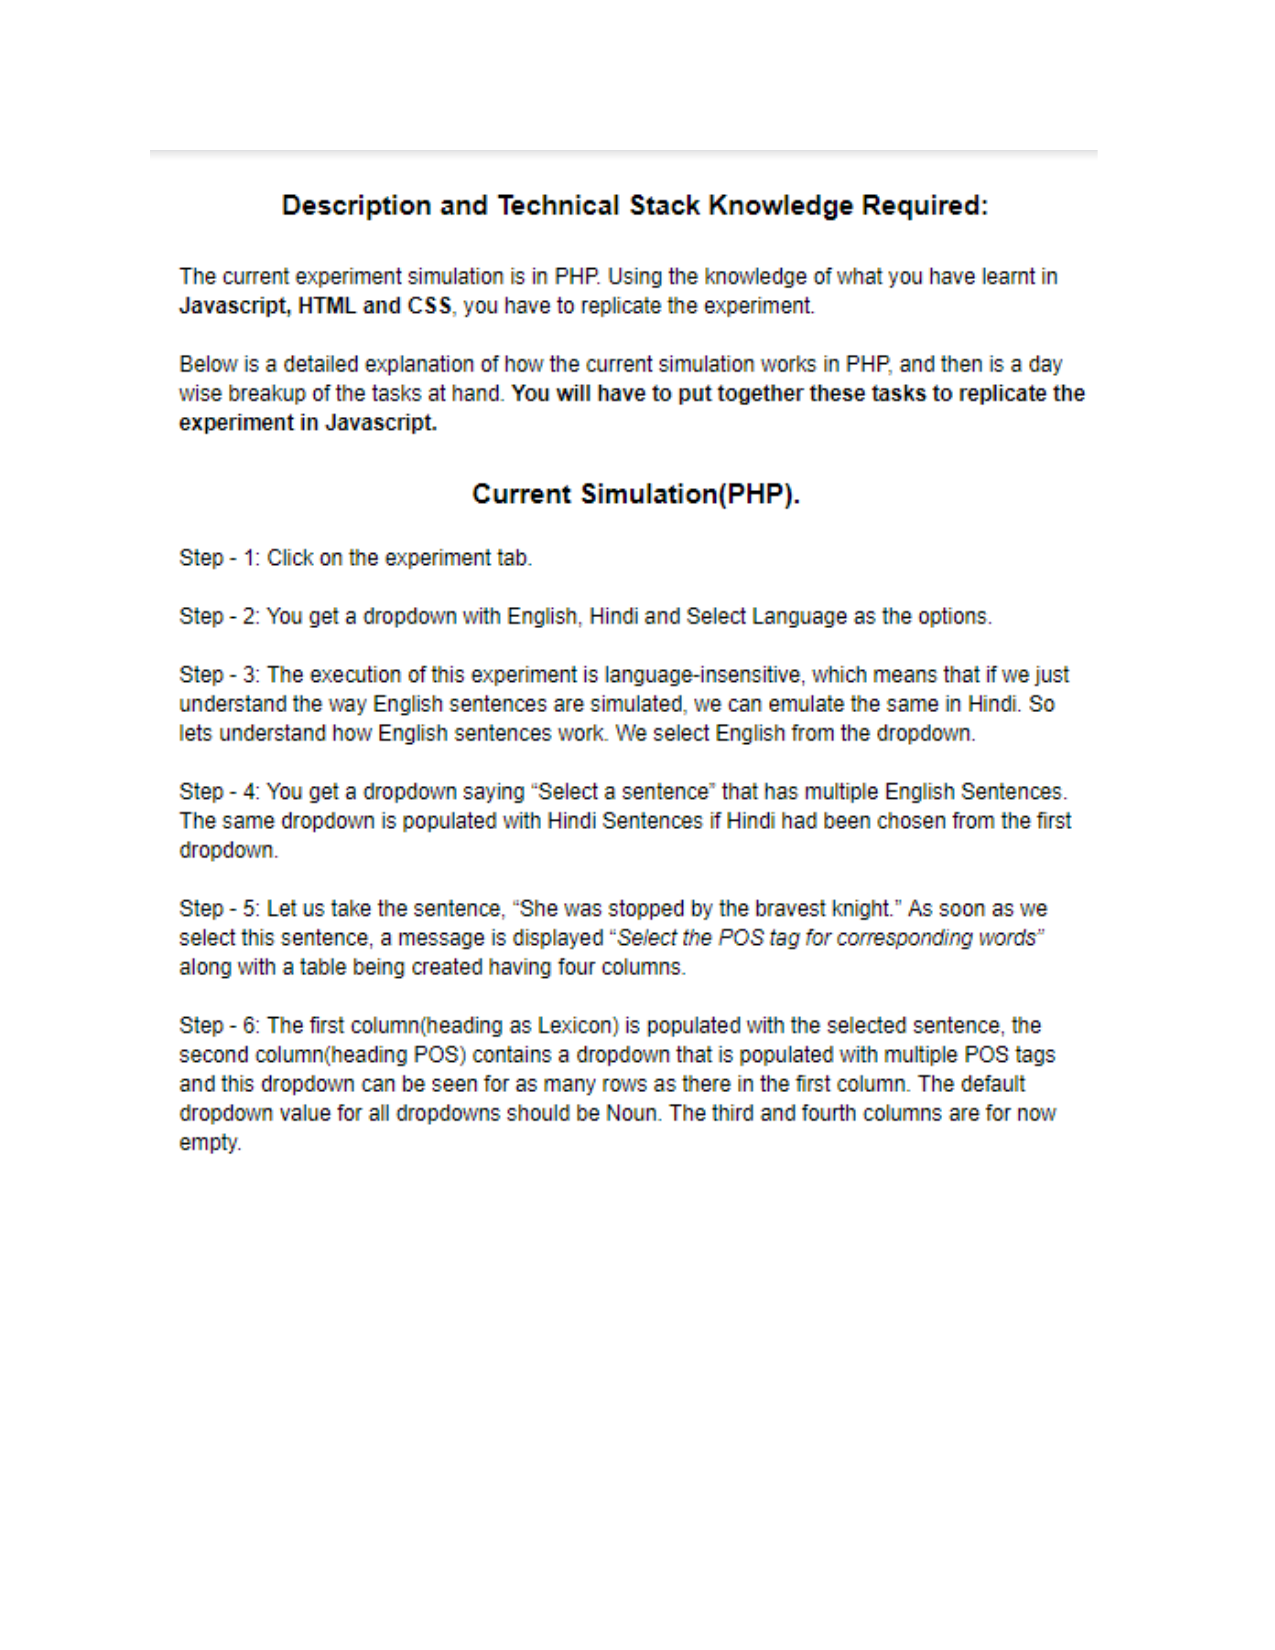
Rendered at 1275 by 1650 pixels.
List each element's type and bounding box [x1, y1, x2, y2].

picture [150, 150, 1098, 1173]
